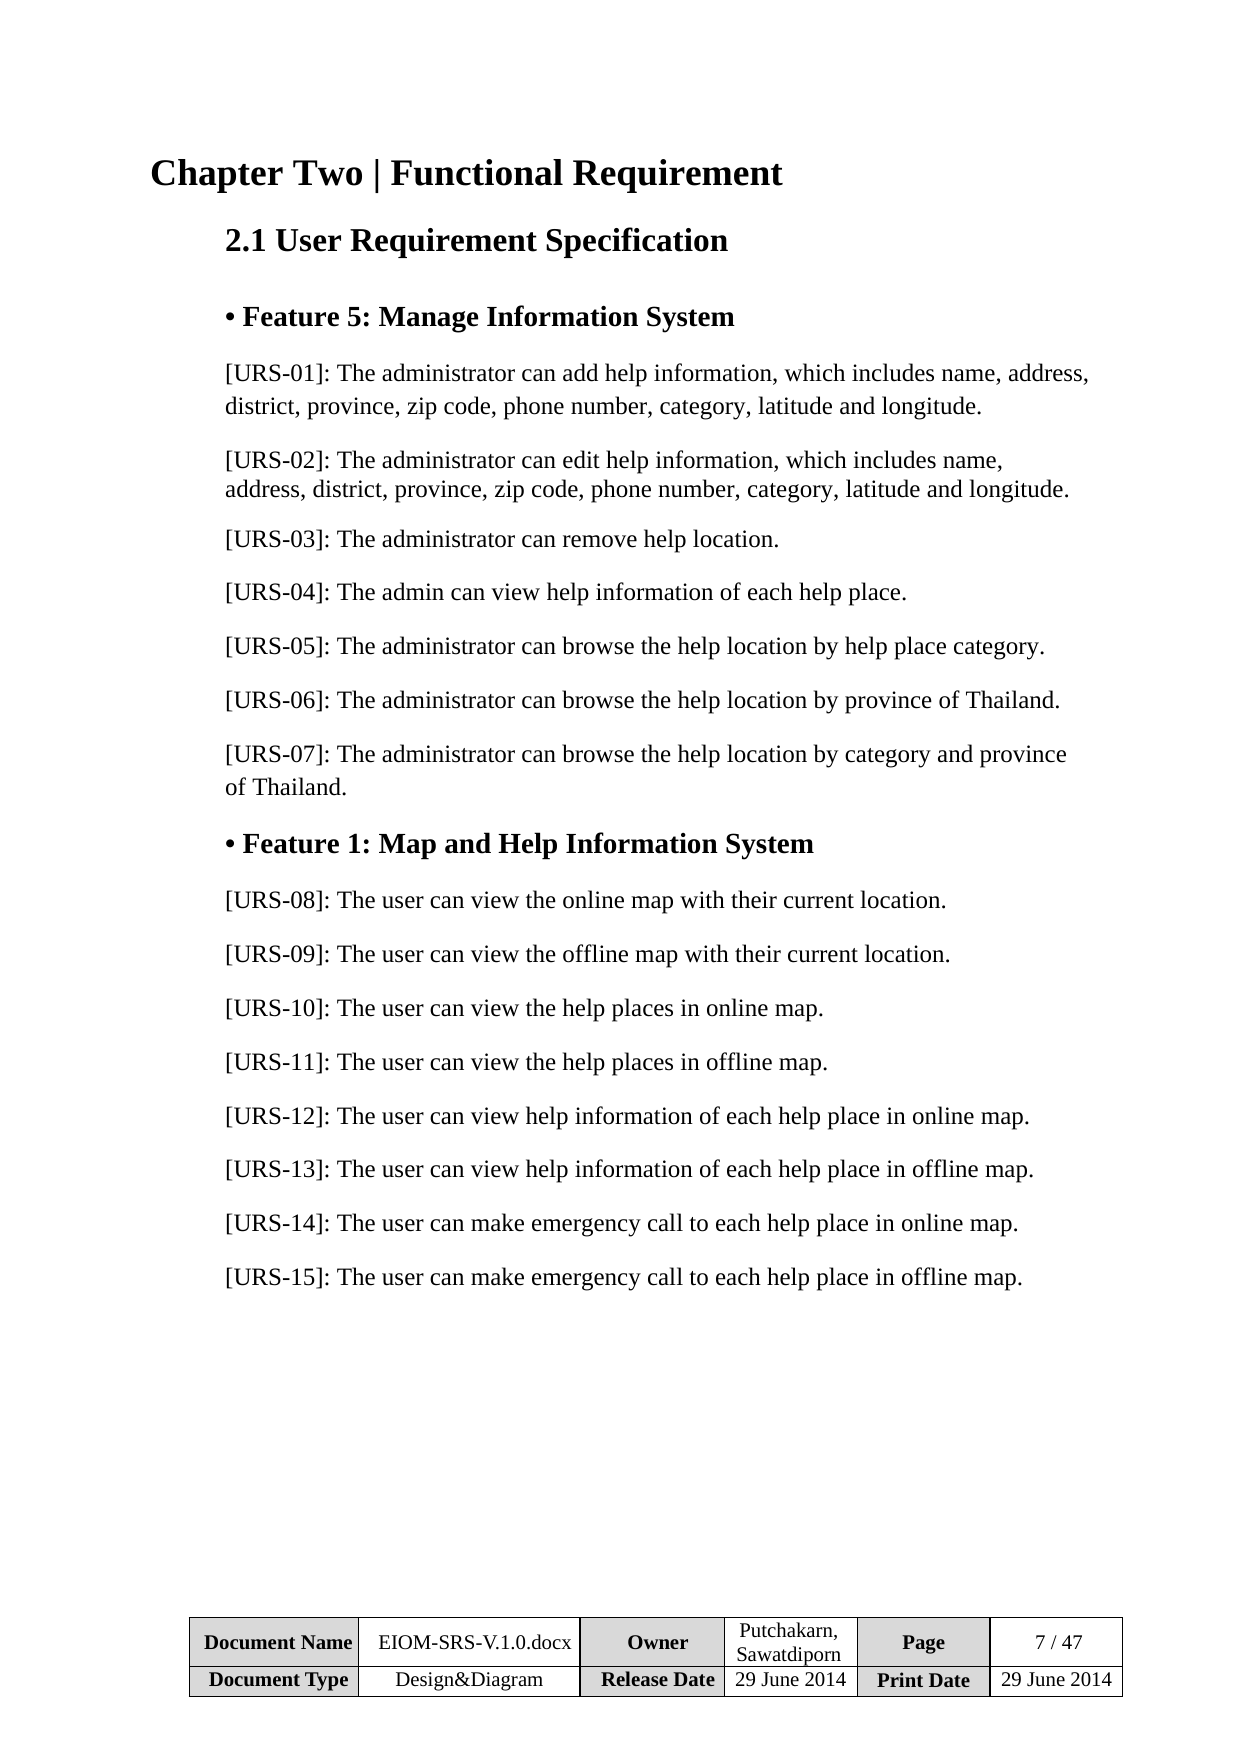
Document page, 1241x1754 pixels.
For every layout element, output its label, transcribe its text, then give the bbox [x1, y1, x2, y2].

subtitle Chapter Two | Functional Requirement [150, 150, 1090, 193]
text [URS-06]: The administrator can browse the help location by province of Thailand. [225, 685, 1090, 714]
text [URS-05]: The administrator can browse the help location by help place category. [225, 631, 1090, 660]
text [URS-09]: The user can view the offline map with their current location. [225, 939, 1090, 968]
text [URS-03]: The administrator can remove help location. [225, 524, 1090, 552]
text [URS-14]: The user can make emergency call to each help place in online map. [225, 1208, 1090, 1237]
text • Feature 1: Map and Help Information System [225, 826, 1090, 859]
text [URS-07]: The administrator can browse the help location by category and province of Thailand. [225, 739, 1090, 801]
subtitle 2.1 User Requirement Specification [150, 220, 1090, 259]
text • Feature 5: Manage Information System [150, 299, 1090, 333]
text [URS-10]: The user can view the help places in online map. [225, 993, 1090, 1022]
text [URS-01]: The administrator can add help information, which includes name, address, district, province, zip code, phone number, category, latitude and longitude. [225, 358, 1090, 420]
text [URS-13]: The user can view help information of each help place in offline map. [225, 1154, 1090, 1183]
text [URS-11]: The user can view the help places in offline map. [225, 1047, 1090, 1076]
text [URS-08]: The user can view the online map with their current location. [225, 885, 1090, 914]
text [URS-04]: The admin can view help information of each help place. [225, 577, 1090, 606]
text [URS-12]: The user can view help information of each help place in online map. [225, 1101, 1090, 1129]
text [URS-15]: The user can make emergency call to each help place in offline map. [225, 1262, 1090, 1291]
text [URS-02]: The administrator can edit help information, which includes name, address, district, province, zip code, phone number, category, latitude and longitude. [225, 445, 1090, 503]
